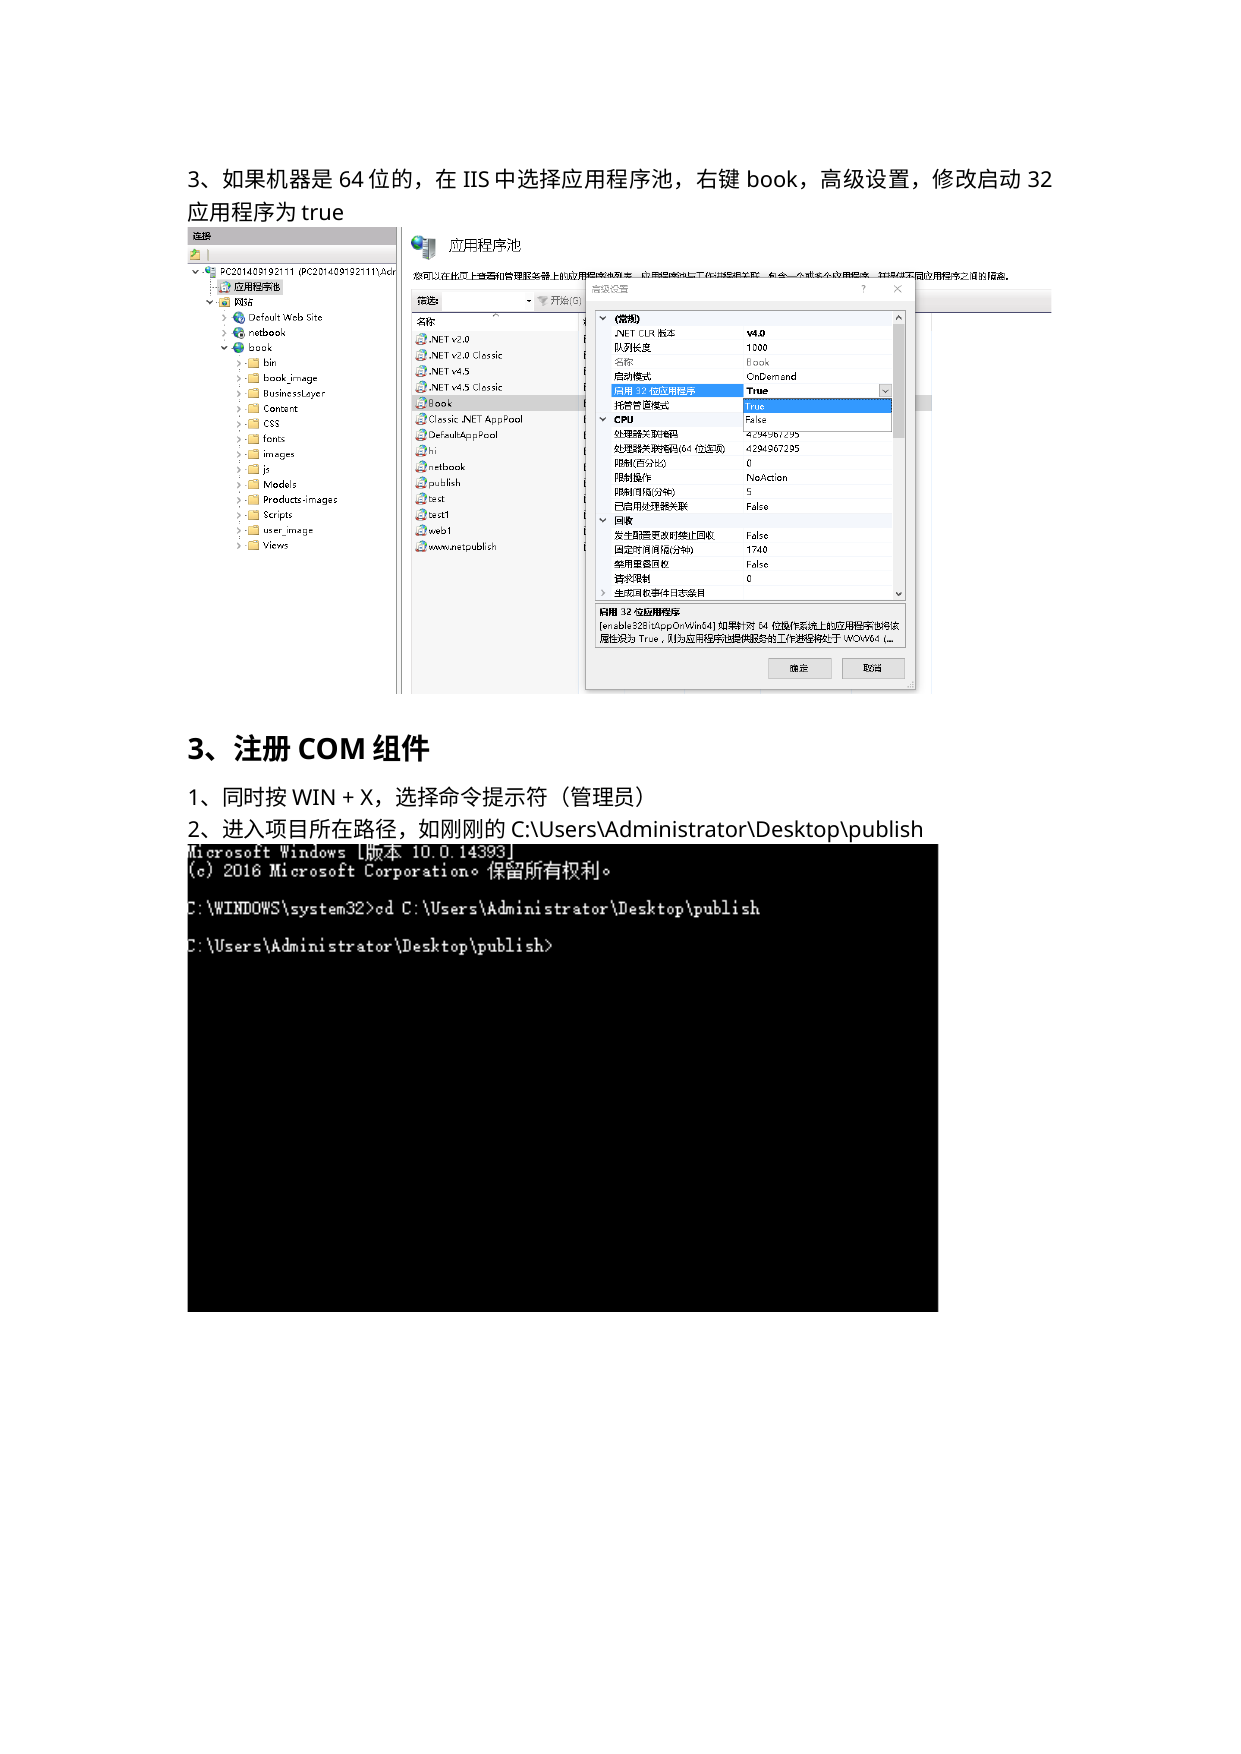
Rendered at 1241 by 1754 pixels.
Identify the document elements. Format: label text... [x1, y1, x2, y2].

list 1、同时按WIN + X，选择命令提示符（管理员） [187, 779, 1053, 812]
list 2、进入项目所在路径，如刚刚的C:\Users\Administrator\Desktop\publish [187, 812, 1053, 844]
picture [187, 844, 940, 1312]
list 如果机器是64位的，在IIS中选择应用程序池，右键book，高级设置，修改启动32应用程序为true [187, 162, 1053, 227]
list 3、注册COM组件 [187, 714, 1053, 779]
picture [187, 227, 1052, 694]
